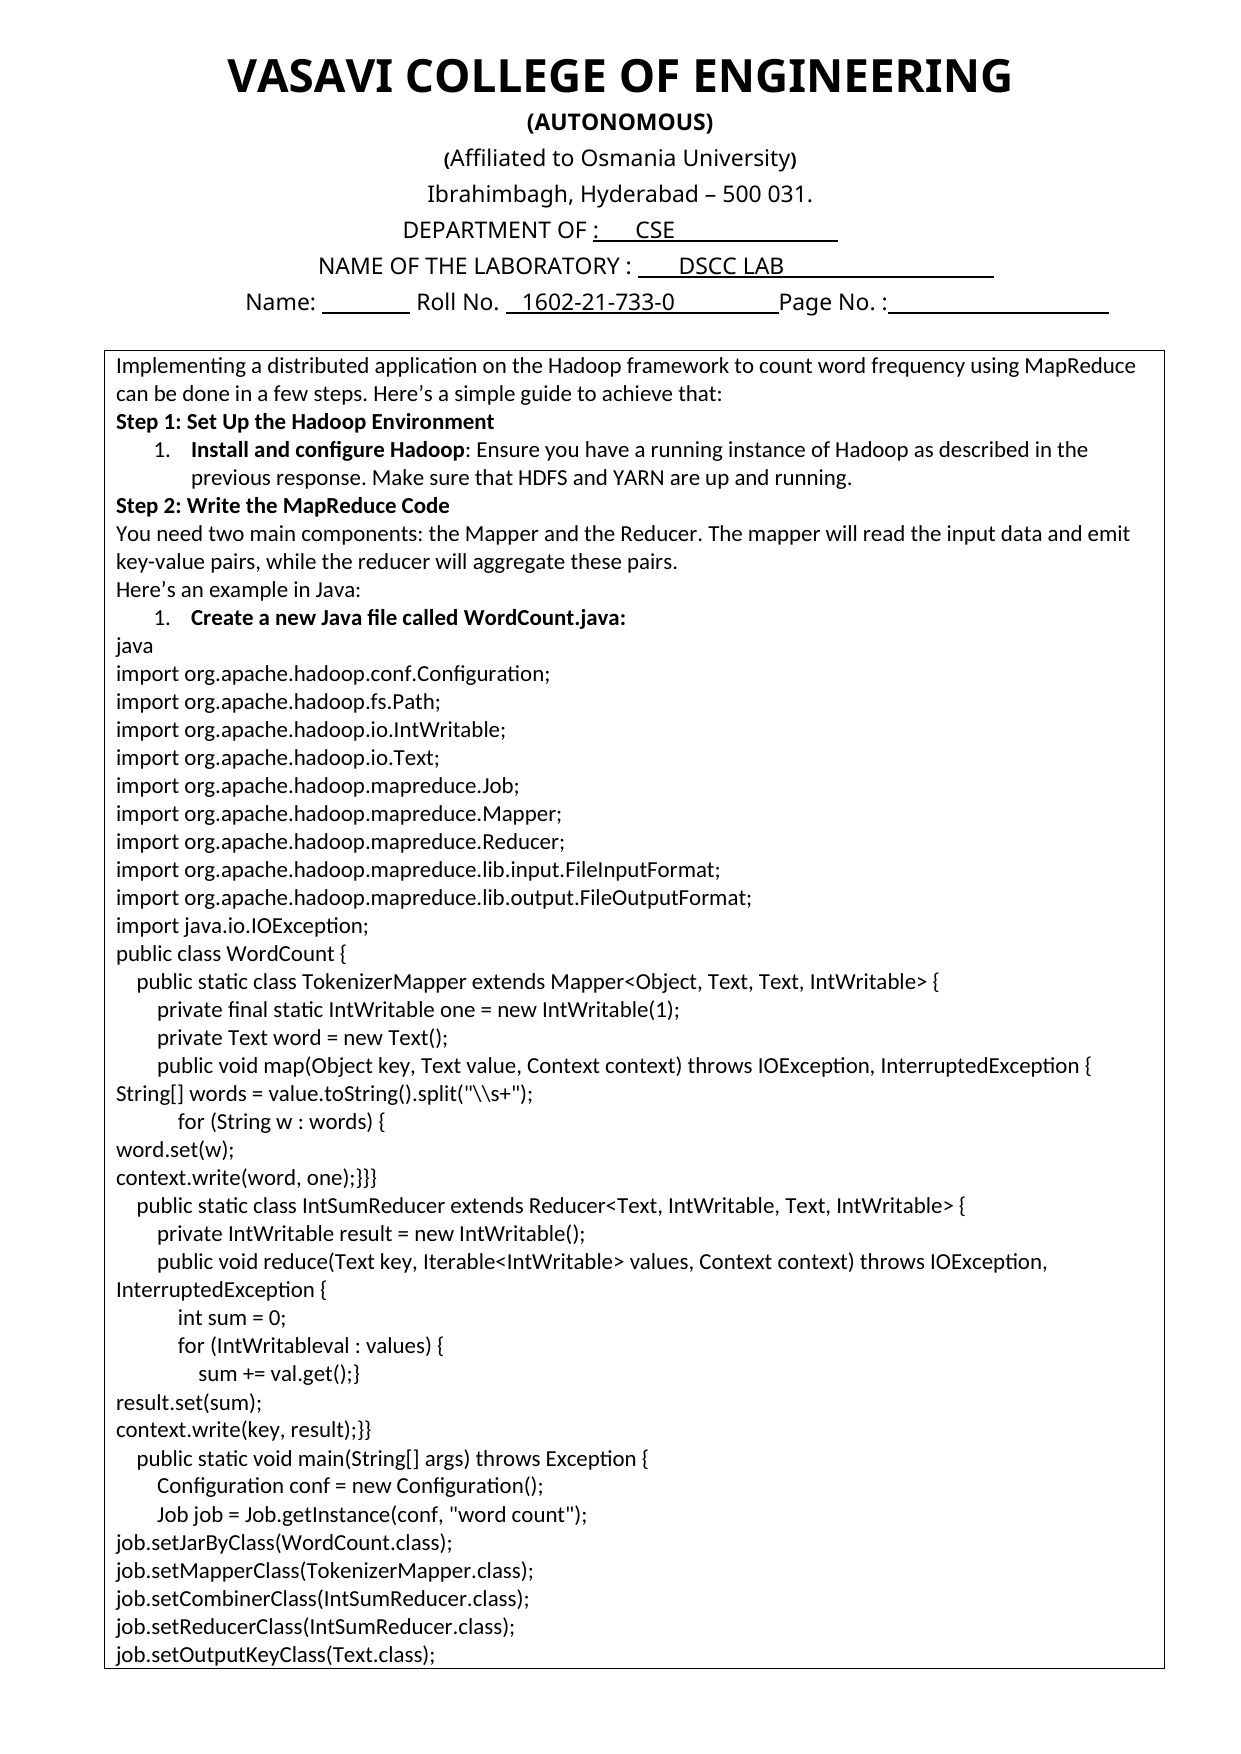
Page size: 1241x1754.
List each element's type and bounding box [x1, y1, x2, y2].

table_header [105, 351, 1164, 1668]
